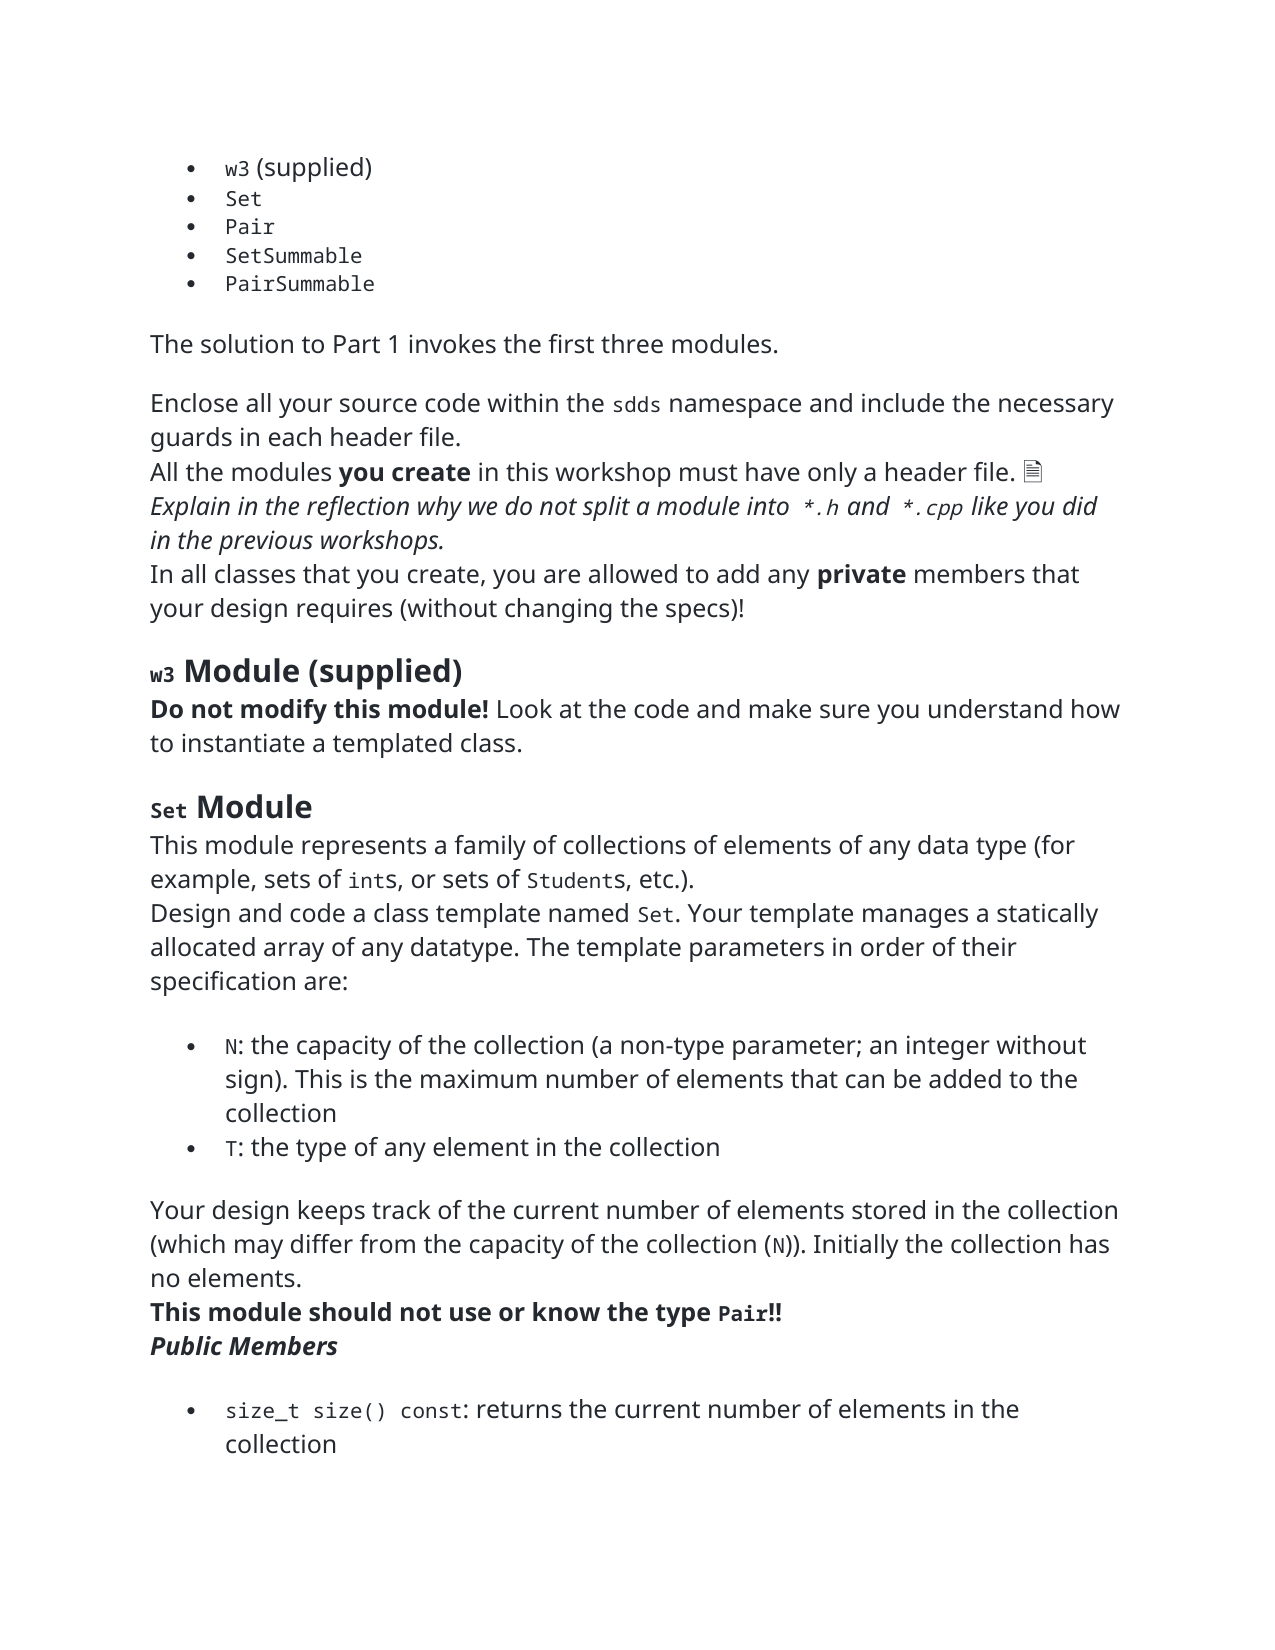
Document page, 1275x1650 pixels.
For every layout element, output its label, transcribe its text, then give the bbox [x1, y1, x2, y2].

text Enclose all your source code within the sdds namespace and include the necessary guards in each header file. [150, 386, 1125, 454]
list T: the type of any element in the collection [187, 1129, 1125, 1163]
text Set Module [150, 785, 1125, 828]
list N: the capacity of the collection (a non-type parameter; an integer without sign). This is the maximum number of elements that can be added to the collection [187, 1027, 1125, 1129]
list PairSummable [187, 269, 1125, 298]
list SetSummable [187, 241, 1125, 269]
text All the modules you create in this workshop must have only a header file. 🗎 Explain in the reflection why we do not split a module into *.h and *.cpp like you did in the previous workshops. [150, 454, 1125, 556]
text This module represents a family of collections of elements of any data type (for example, sets of ints, or sets of Students, etc.). [150, 828, 1125, 896]
list Set [187, 184, 1125, 212]
list Pair [187, 212, 1125, 241]
list w3 (supplied) [187, 150, 1125, 184]
text This module should not use or know the type Pair!! [150, 1295, 1125, 1329]
text The solution to Part 1 invokes the first three modules. [150, 327, 1125, 361]
text In all classes that you create, you are allowed to add any private members that your design requires (without changing the specs)! [150, 556, 1125, 624]
text Your design keeps track of the current number of elements stored in the collection (which may differ from the capacity of the collection (N)). Initially the collection has no elements. [150, 1193, 1125, 1295]
list size_t size() const: returns the current number of elements in the collection [187, 1392, 1125, 1460]
text Do not modify this module! Look at the code and make sure you understand how to instantiate a templated class. [150, 692, 1125, 760]
text Design and code a class template named Set. Your template manages a statically allocated array of any datatype. The template parameters in order of their specification are: [150, 896, 1125, 998]
text Public Members [150, 1329, 1125, 1363]
text w3 Module (supplied) [150, 649, 1125, 692]
